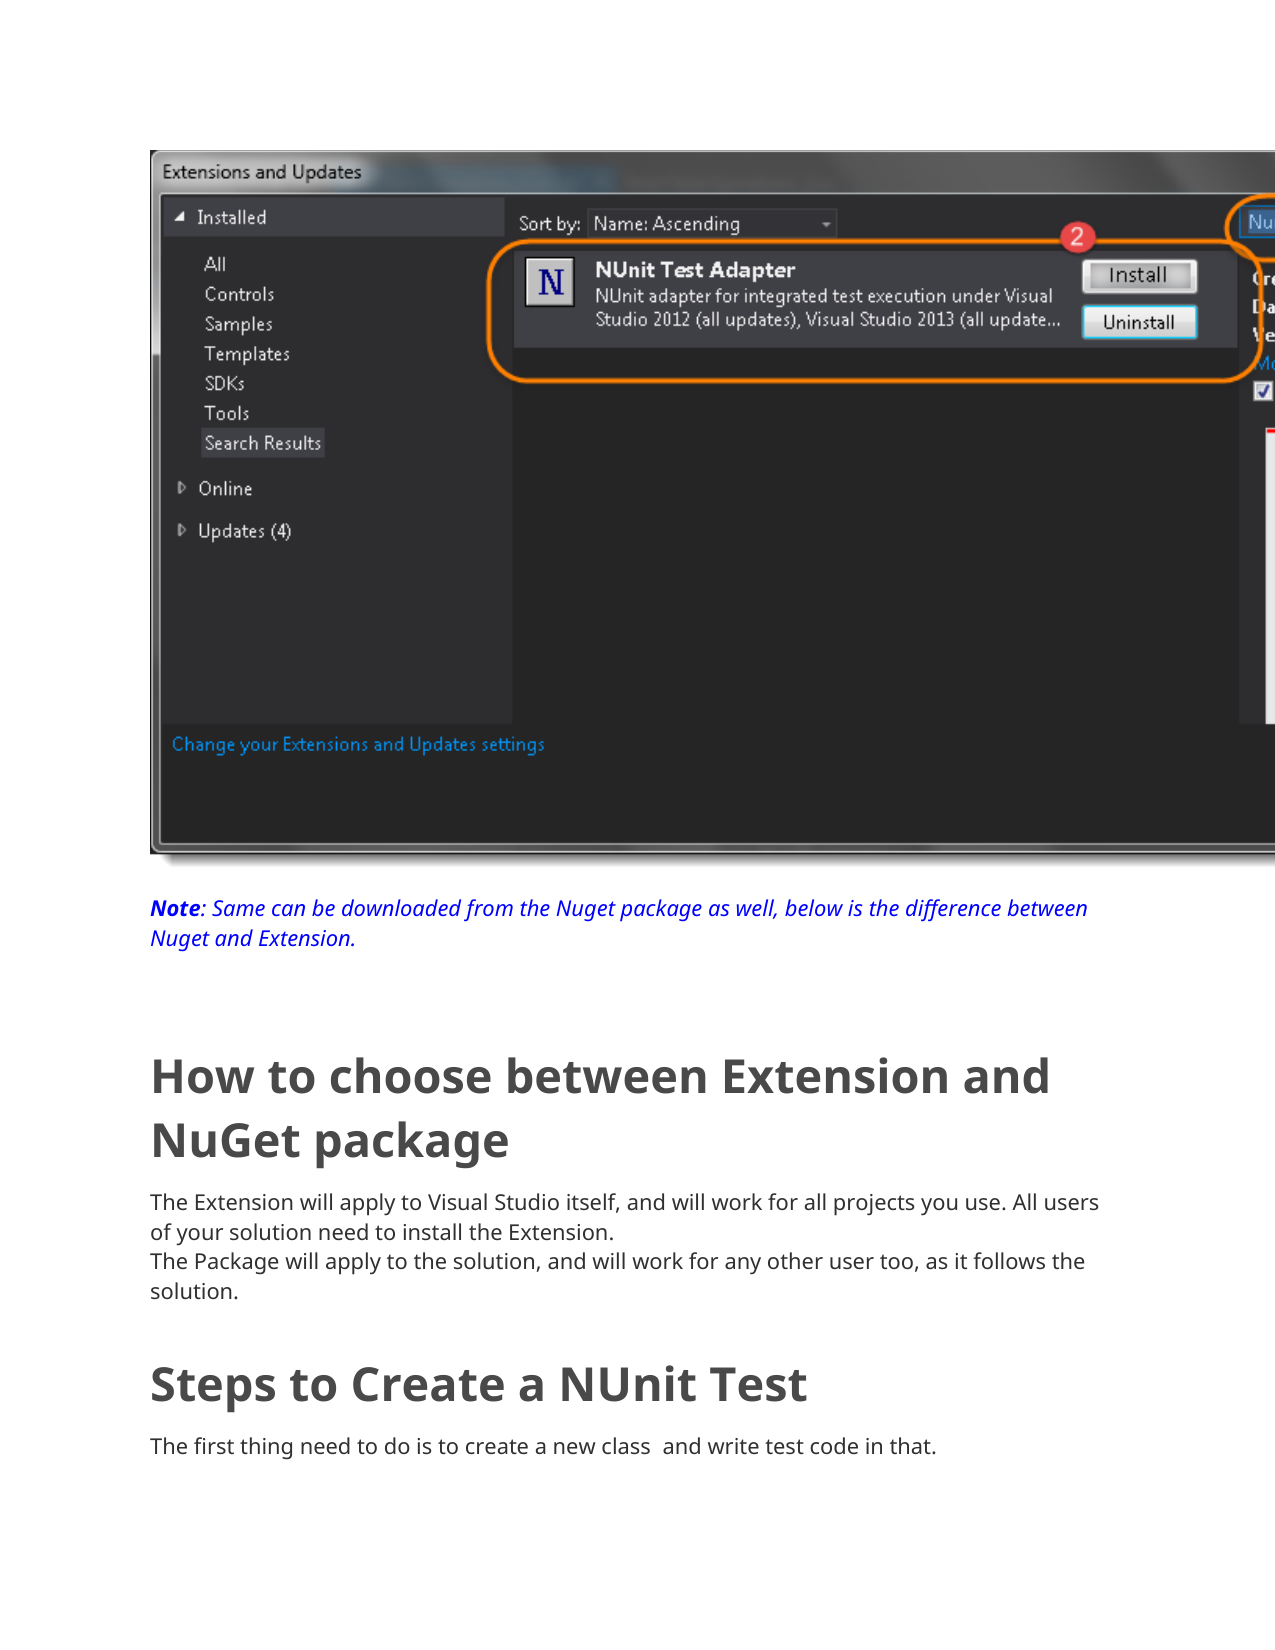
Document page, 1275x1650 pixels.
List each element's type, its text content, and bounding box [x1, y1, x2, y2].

text The first thing need to do is to create a new class and write test code in that. [150, 1431, 1125, 1461]
subtitle How to choose between Extension and NuGet package [150, 1043, 1125, 1171]
picture [150, 150, 1275, 878]
subtitle Steps to Create a NUnit Test [150, 1351, 1125, 1415]
text Note: Same can be downloaded from the Nuget package as well, below is the difference between Nuget and Extension. [150, 893, 1125, 952]
text The Extension will apply to Visual Studio itself, and will work for all projects you use. All users of your solution need to install the Extension. The Package will apply to the solution, and will work for any other user too, as it follows the solution. [150, 1187, 1125, 1306]
